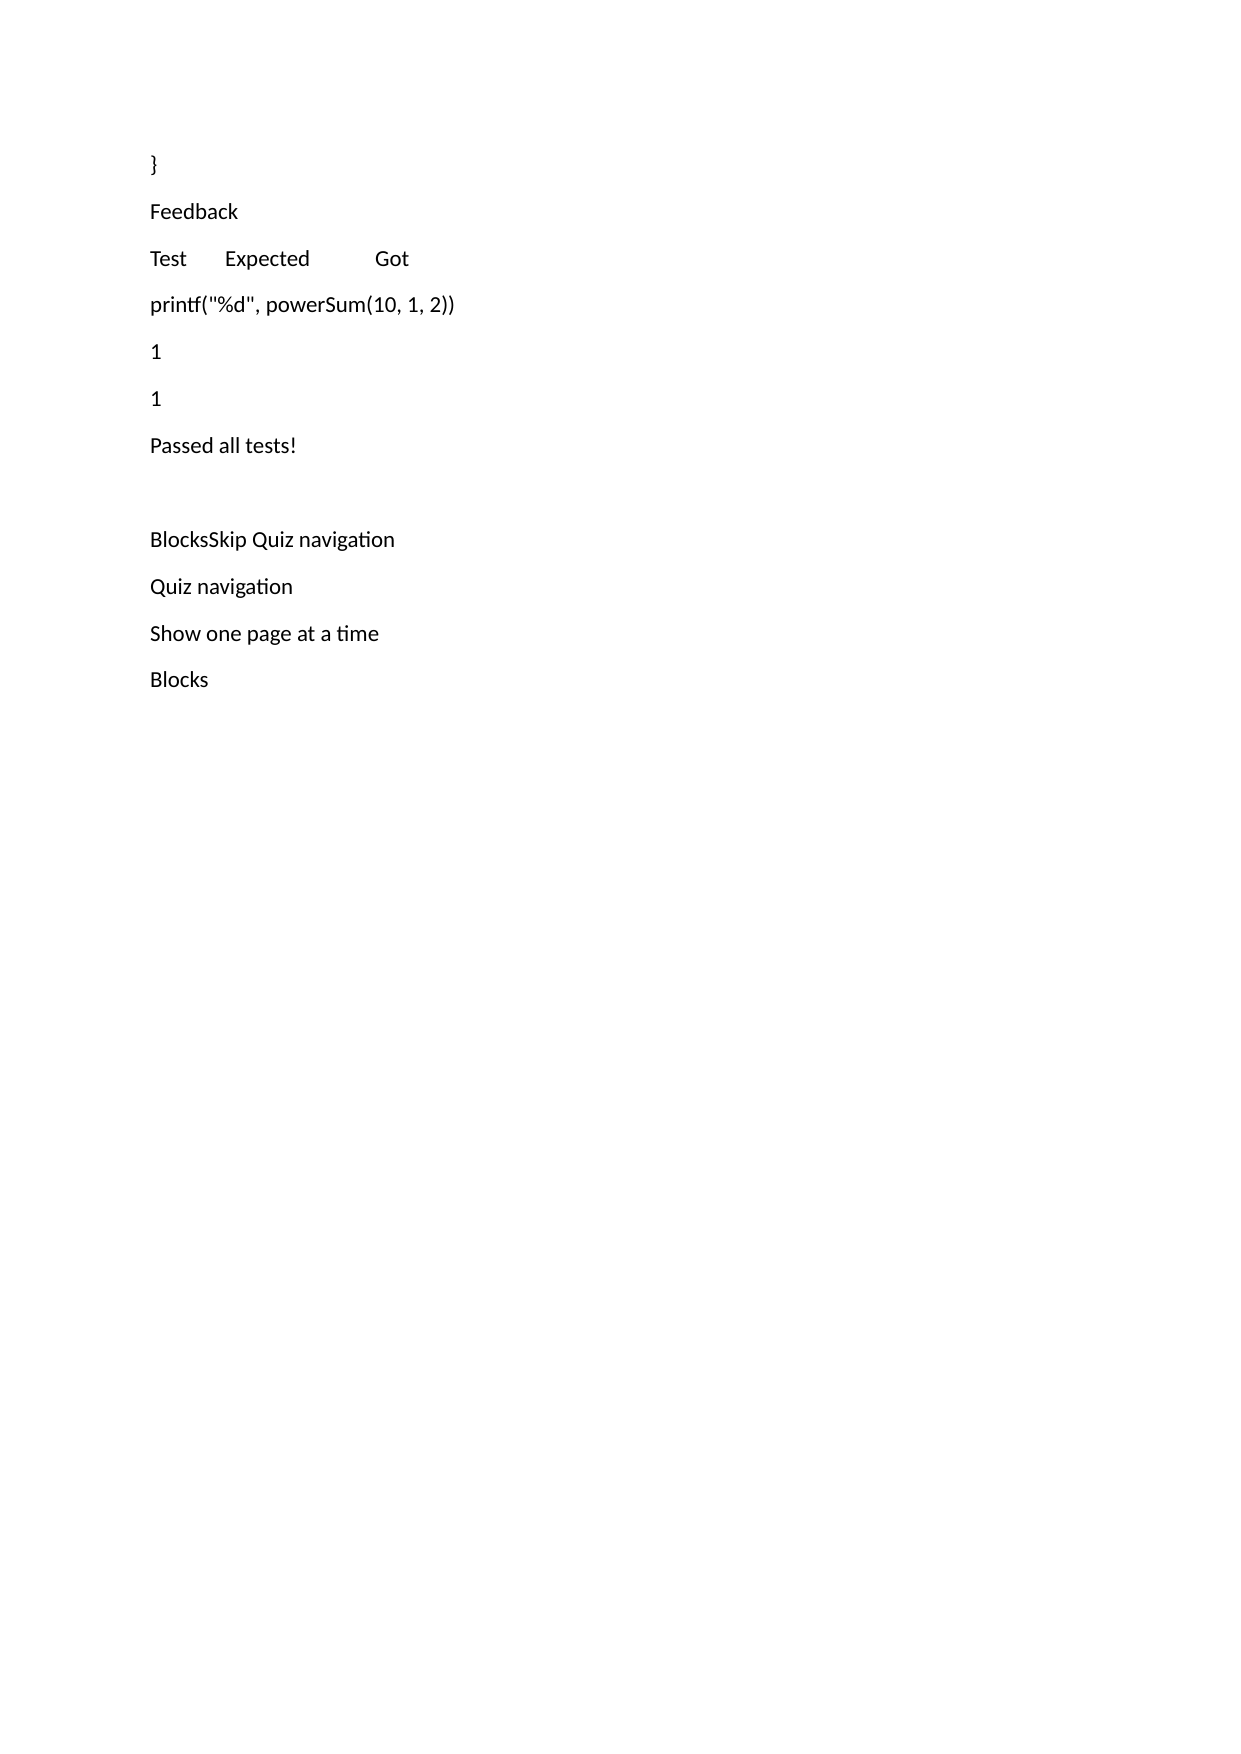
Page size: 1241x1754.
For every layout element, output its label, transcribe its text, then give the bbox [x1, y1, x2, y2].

text Quiz navigation [150, 572, 1090, 600]
text 1 [150, 337, 1090, 366]
text Blocks [150, 666, 1090, 694]
text Passed all tests! [150, 431, 1090, 459]
text } [150, 150, 1090, 178]
text 1 [150, 384, 1090, 412]
text Show one page at a time [150, 619, 1090, 647]
text Test Expected Got [150, 244, 1090, 272]
text printf("%d", powerSum(10, 1, 2)) [150, 291, 1090, 319]
text Feedback [150, 197, 1090, 225]
text BlocksSkip Quiz navigation [150, 525, 1090, 553]
